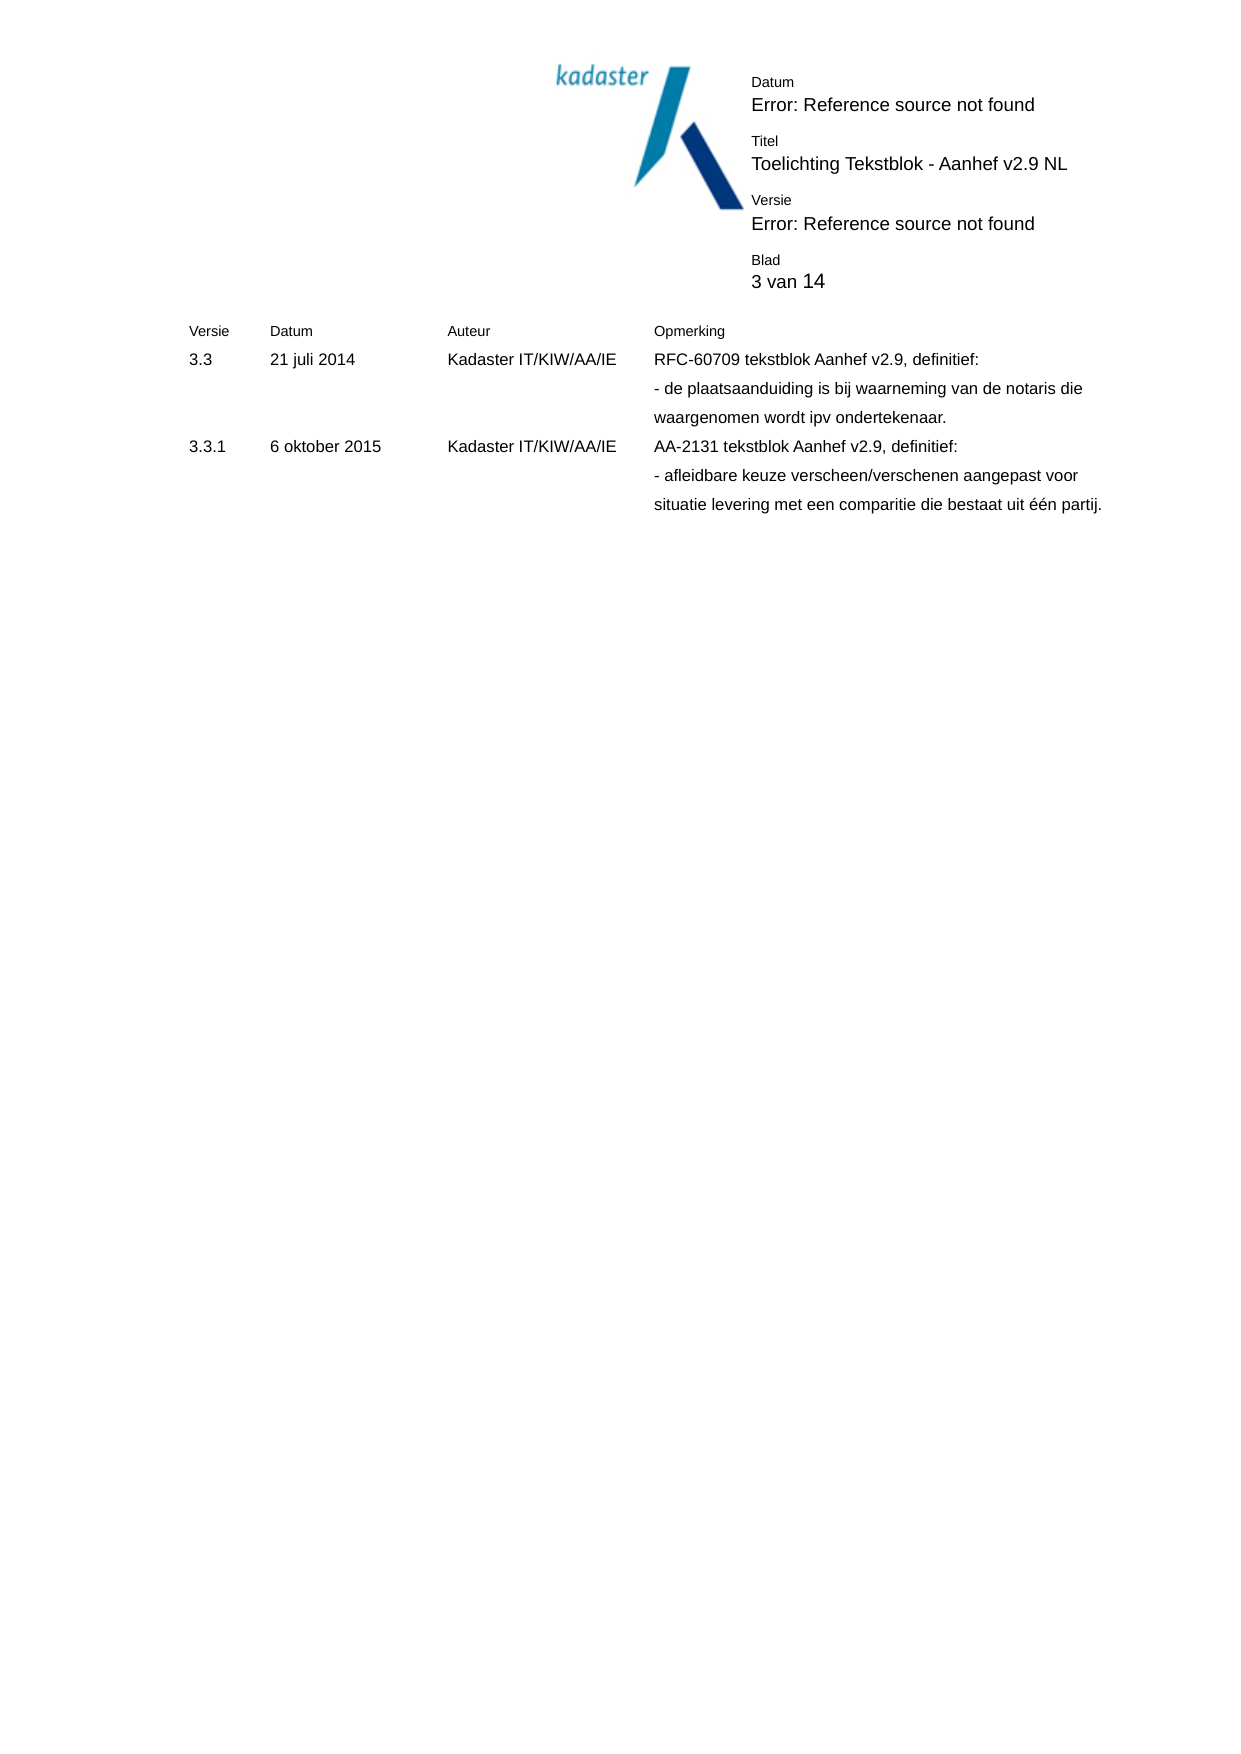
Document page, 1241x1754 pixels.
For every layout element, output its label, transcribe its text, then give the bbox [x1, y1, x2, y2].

table_header Datum [270, 310, 447, 339]
table_header Opmerking [654, 310, 1112, 339]
table_cell AA-2131 tekstblok Aanhef v2.9, definitief: - afleidbare keuze verscheen/verschenen aangepast voor situatie levering met een comparitie die bestaat uit één partij. [654, 427, 1112, 514]
table_cell Kadaster IT/KIW/AA/IE [447, 427, 654, 514]
table_cell Kadaster IT/KIW/AA/IE [447, 339, 654, 427]
table_header Versie [189, 310, 270, 339]
table_cell 6 oktober 2015 [270, 427, 447, 514]
table_cell 21 juli 2014 [270, 339, 447, 427]
picture [539, 42, 759, 226]
table_header Auteur [447, 310, 654, 339]
table_cell RFC-60709 tekstblok Aanhef v2.9, definitief: - de plaatsaanduiding is bij waarneming van de notaris die waargenomen wordt ipv ondertekenaar. [654, 339, 1112, 427]
table_cell 3.3 [189, 339, 270, 427]
